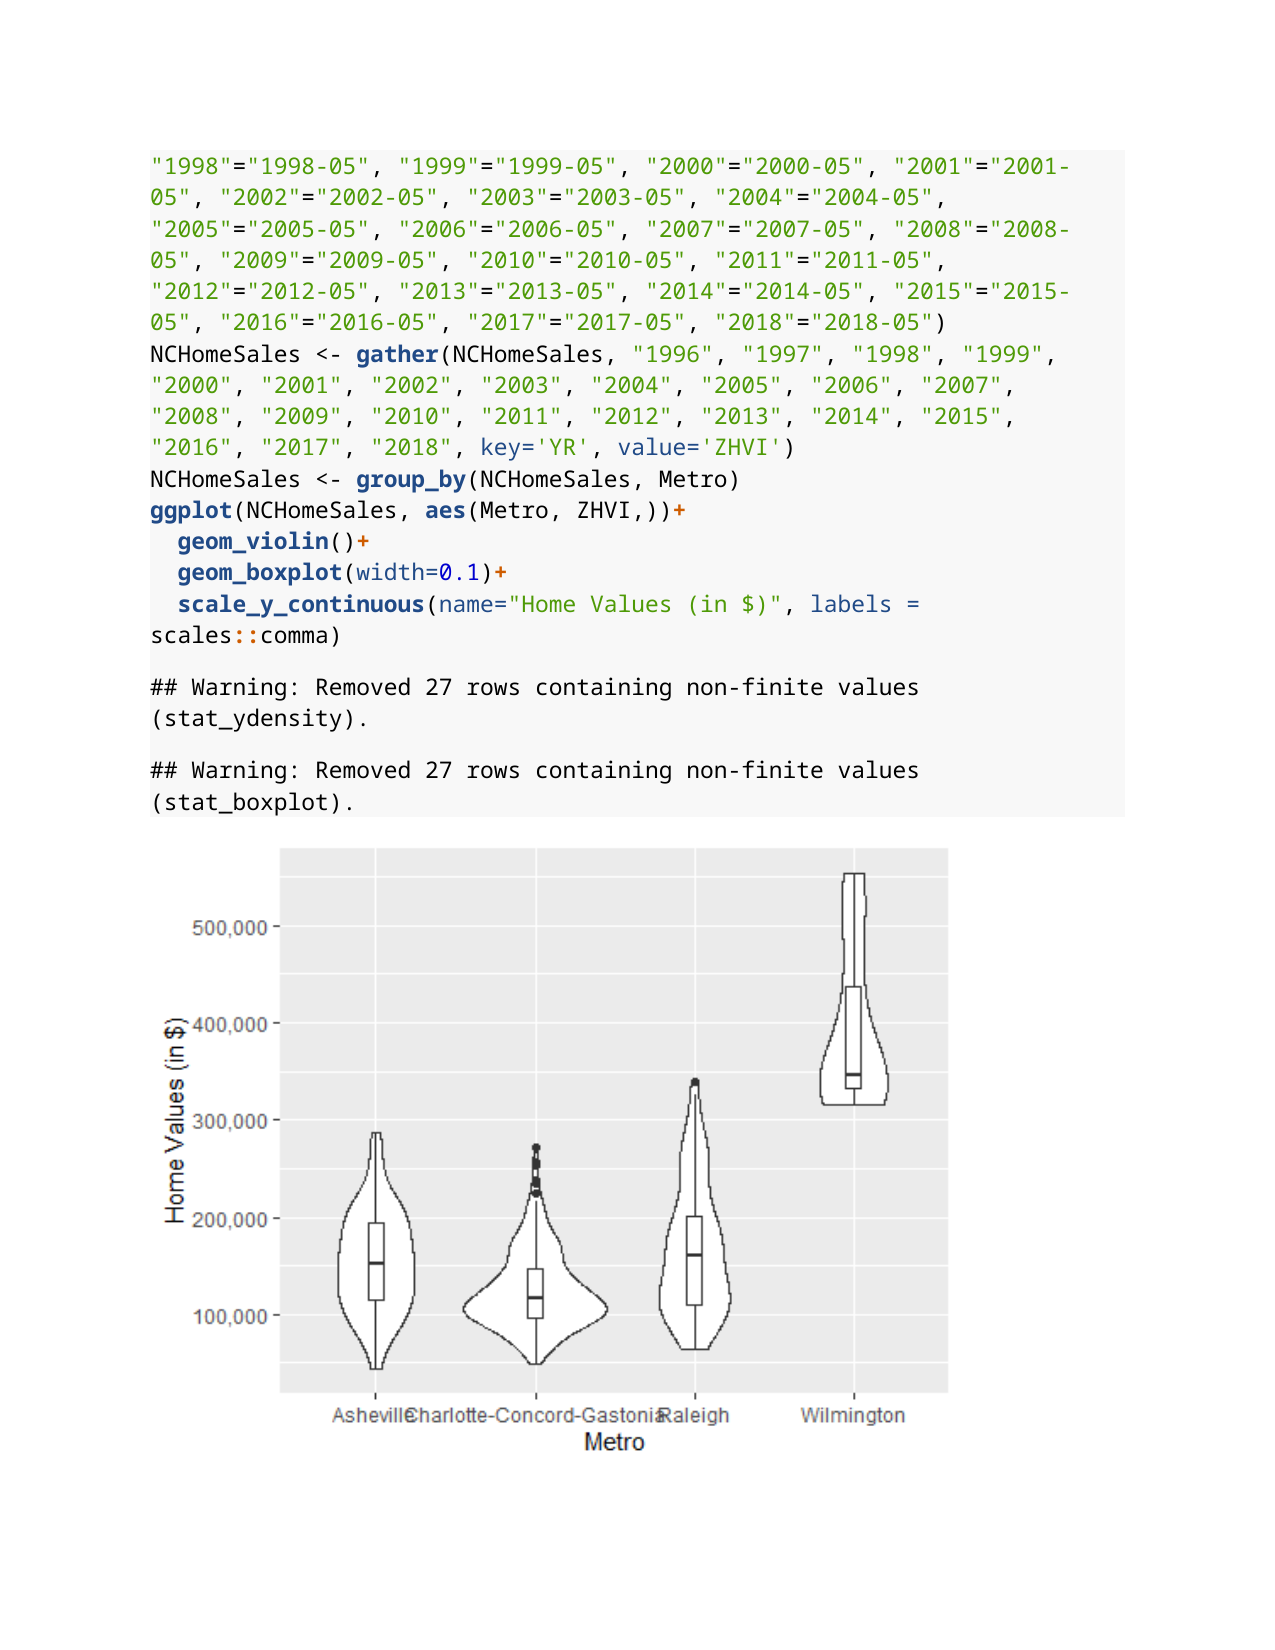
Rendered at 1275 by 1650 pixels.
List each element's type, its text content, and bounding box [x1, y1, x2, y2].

text ## Warning: Removed 27 rows containing non-finite values (stat_boxplot). [150, 754, 1125, 817]
picture [150, 837, 962, 1467]
text ## Warning: Removed 27 rows containing non-finite values (stat_ydensity). [150, 671, 1125, 733]
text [150, 150, 1125, 650]
